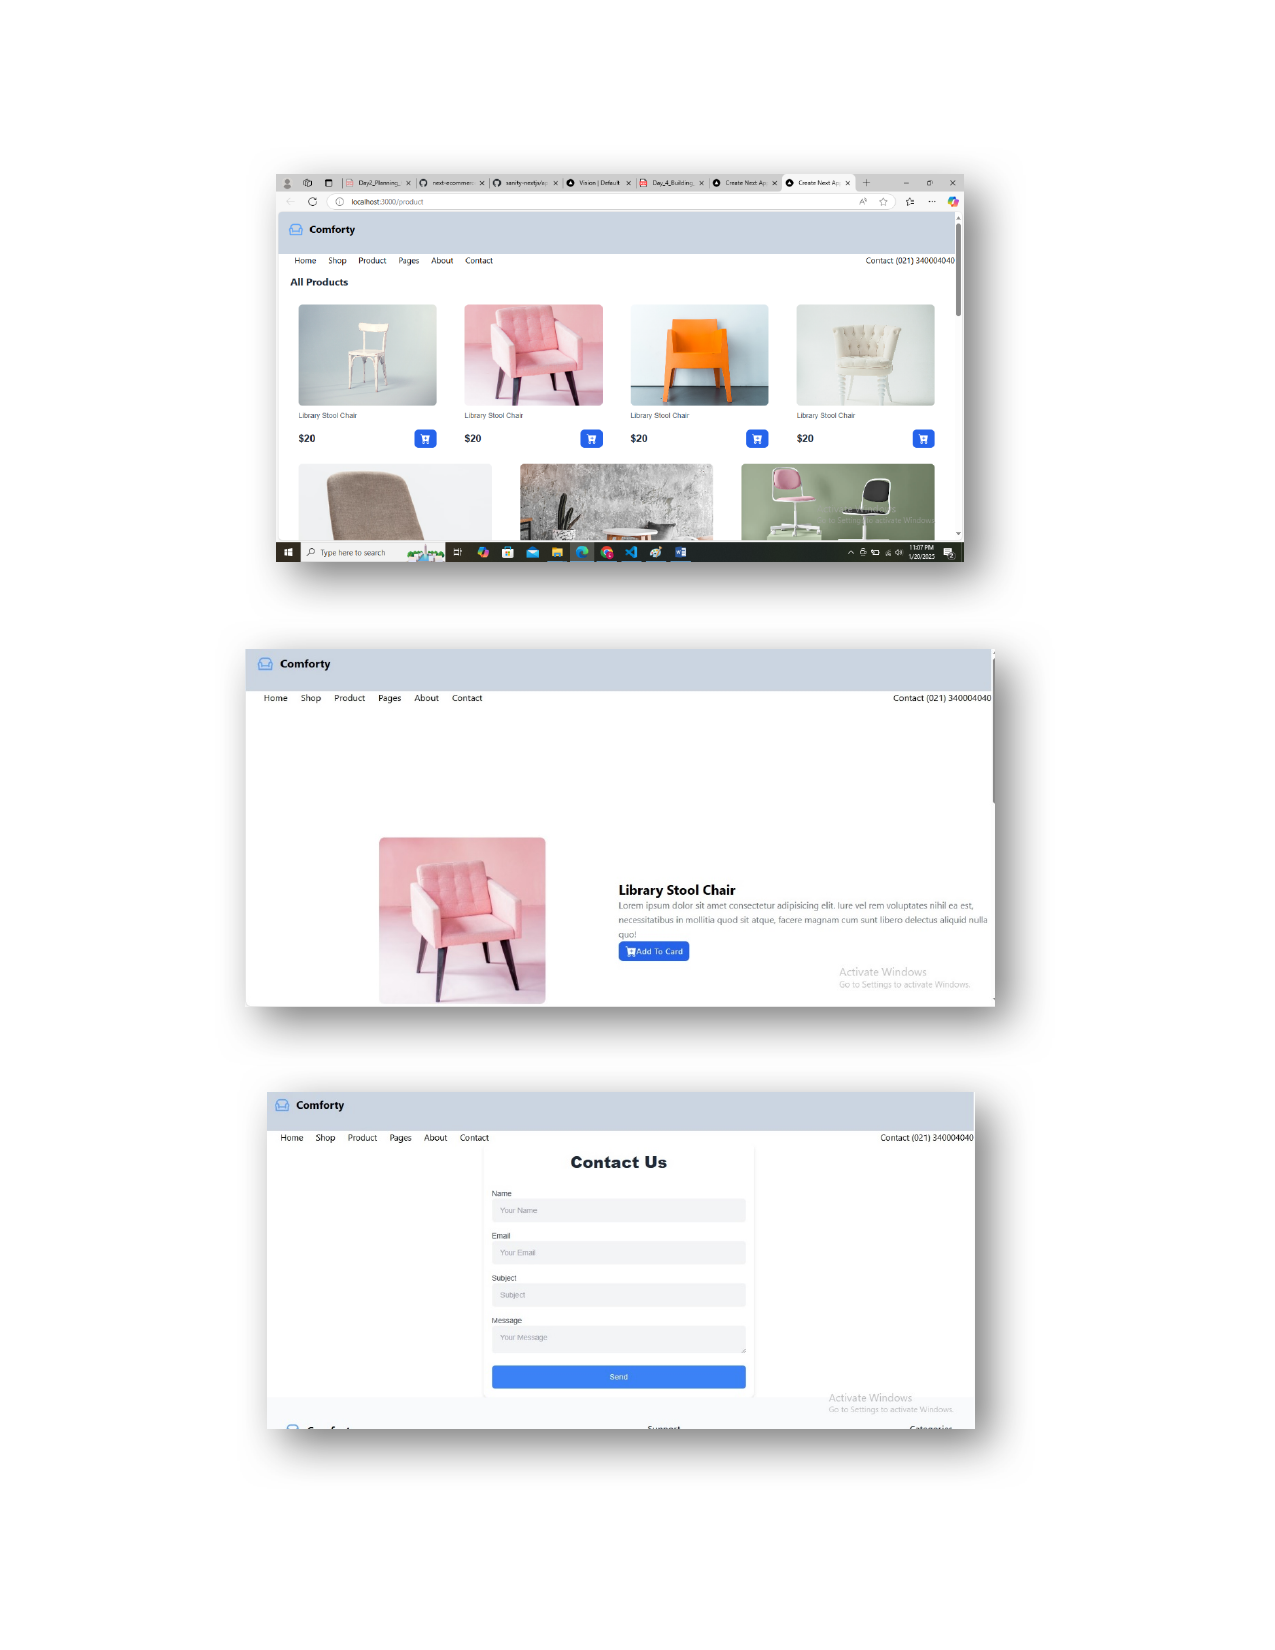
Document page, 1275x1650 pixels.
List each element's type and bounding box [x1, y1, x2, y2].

picture [276, 174, 964, 562]
picture [267, 1092, 975, 1429]
picture [245, 649, 995, 1007]
